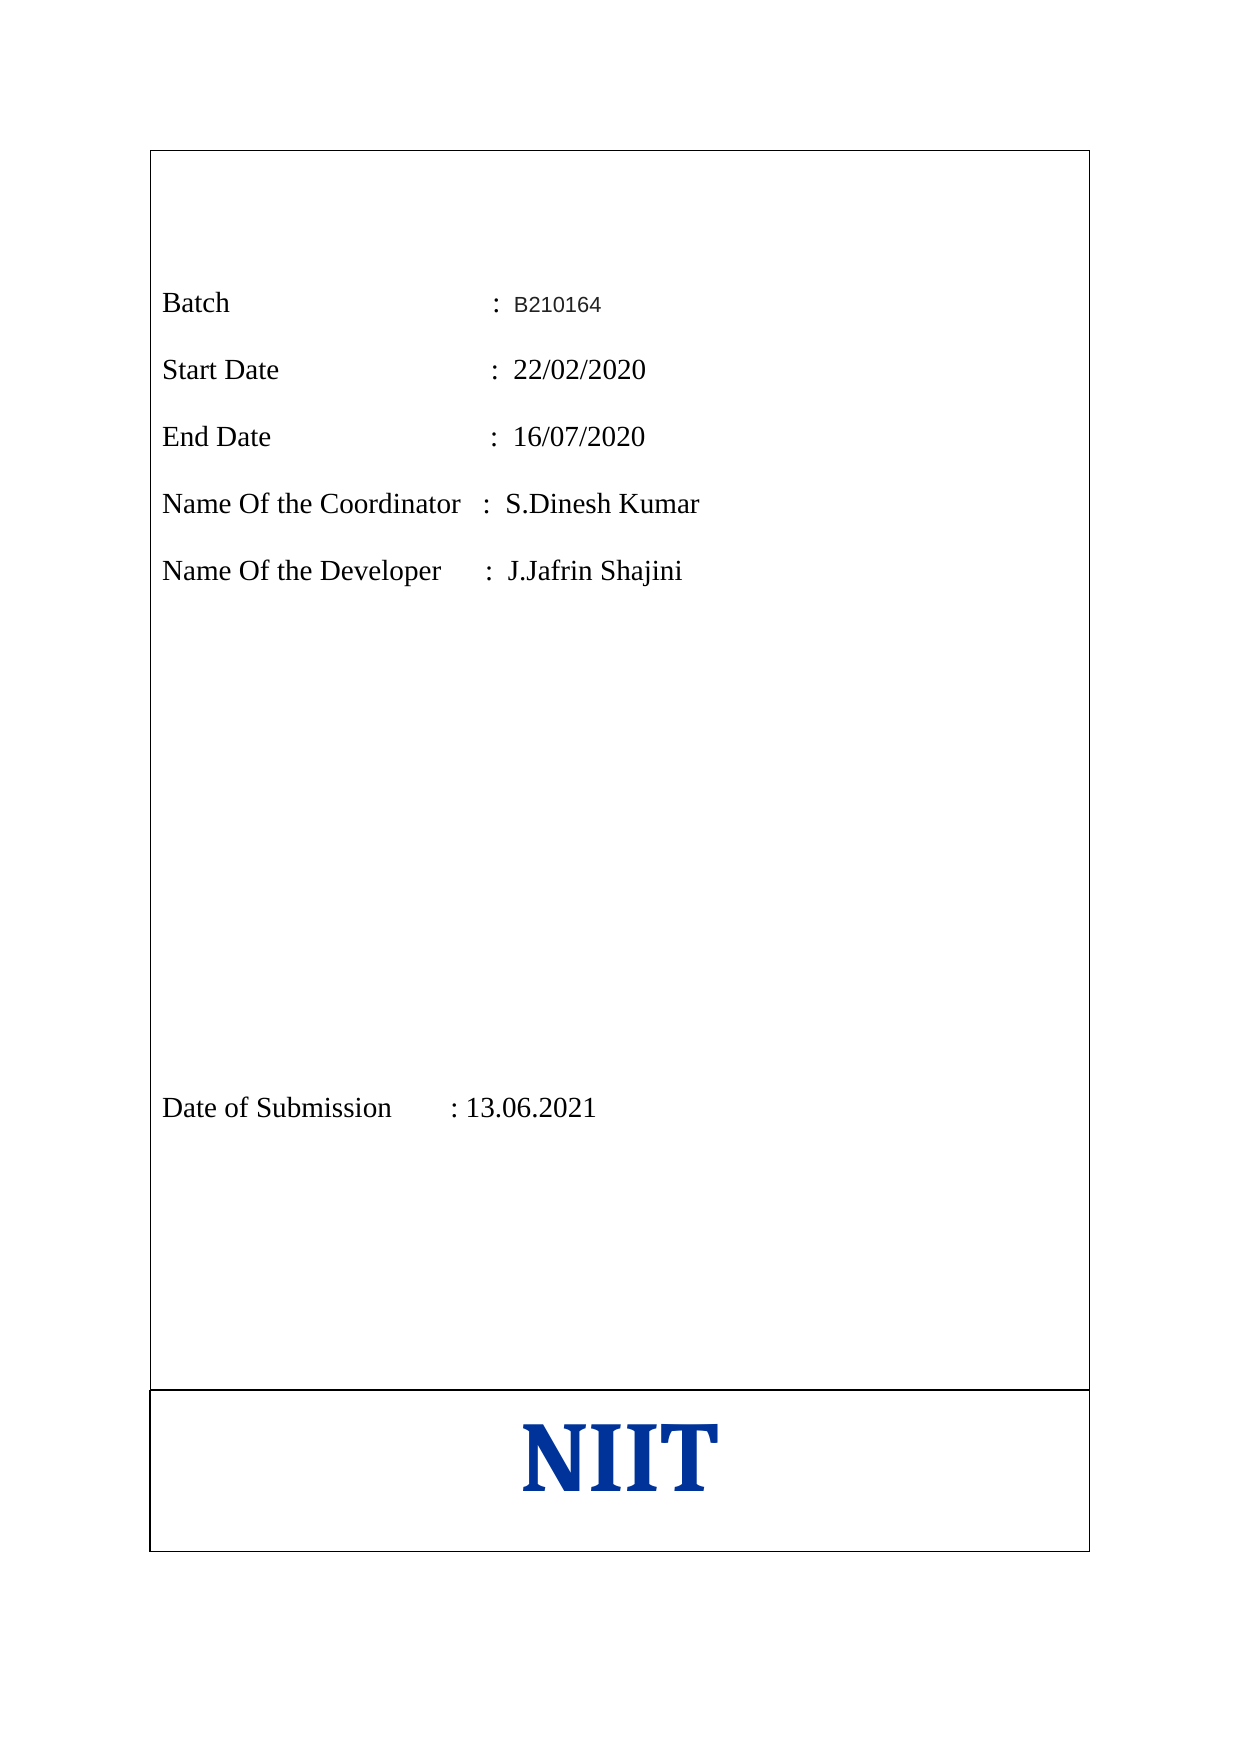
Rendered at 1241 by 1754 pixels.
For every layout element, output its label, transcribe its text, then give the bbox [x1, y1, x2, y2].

table_header Batch : B210164 Start Date : 22/02/2020 End Date : 16/07/2020 Name Of the Coordinator : S.Dinesh Kumar Name Of the Developer : J.Jafrin Shajini Date of Submission : 13.06.2021 [151, 151, 1089, 1389]
table_header NIIT [151, 1391, 1089, 1551]
